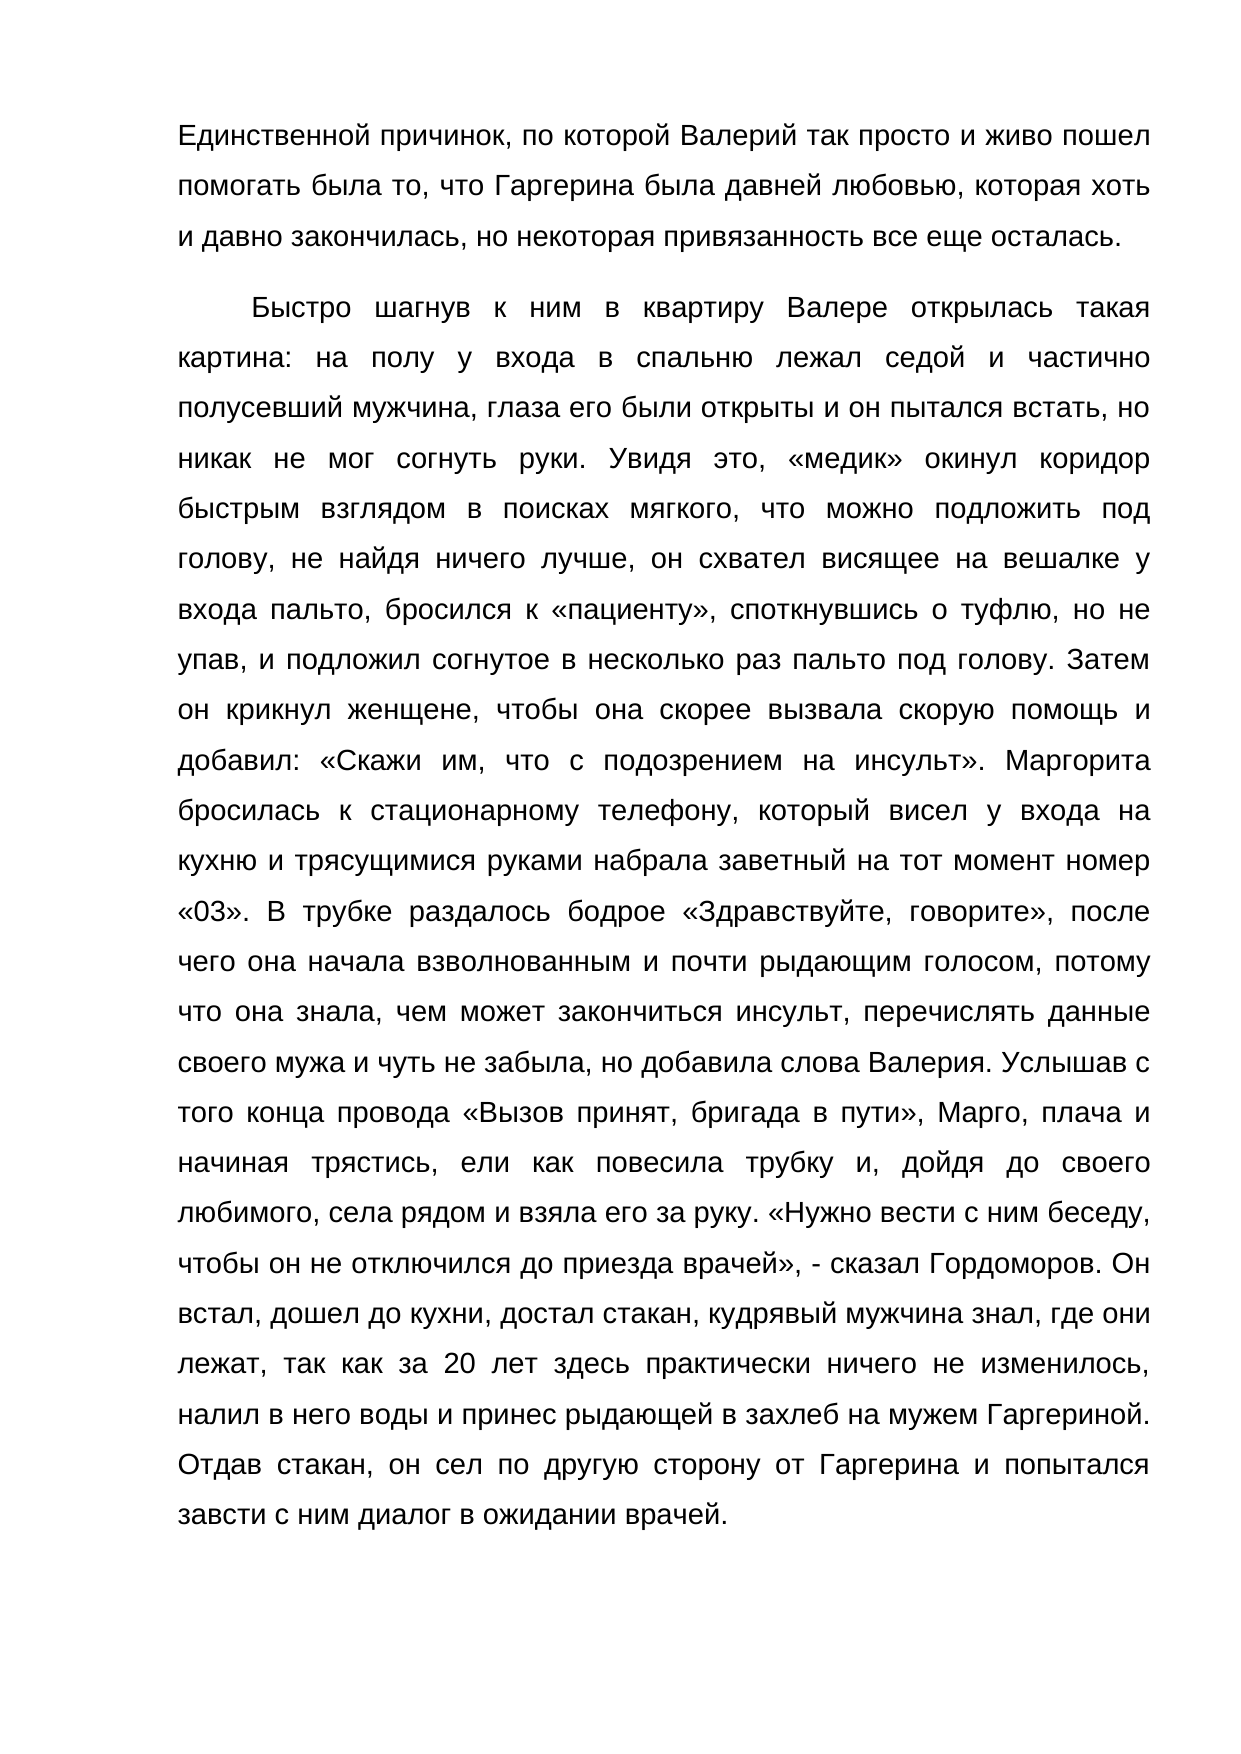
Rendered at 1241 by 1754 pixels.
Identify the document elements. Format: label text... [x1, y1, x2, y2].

text Быстро шагнув к ним в квартиру Валере открылась такая картина: на полу у входа в спальню лежал седой и частично полусевший мужчина, глаза его были открыты и он пытался встать, но никак не мог согнуть руки. Увидя это, «медик» окинул коридор быстрым взглядом в поисках мягкого, что можно подложить под голову, не найдя ничего лучше, он схвател висящее на вешалке у входа пальто, бросился к «пациенту», споткнувшись о туфлю, но не упав, и подложил согнутое в несколько раз пальто под голову. Затем он крикнул женщене, чтобы она скорее вызвала скорую помощь и добавил: «Скажи им, что с подозрением на инсульт». Маргорита бросилась к стационарному телефону, который висел у входа на кухню и трясущимися руками набрала заветный на тот момент номер «03». В трубке раздалось бодрое «Здравствуйте, говорите», после чего она начала взволнованным и почти рыдающим голосом, потому что она знала, чем может закончиться инсульт, перечислять данные своего мужа и чуть не забыла, но добавила слова Валерия. Услышав с того конца провода «Вызов принят, бригада в пути», Марго, плача и начиная трястись, ели как повесила трубку и, дойдя до своего любимого, села рядом и взяла его за руку. «Нужно вести с ним беседу, чтобы он не отключился до приезда врачей», - сказал Гордоморов. Он встал, дошел до кухни, достал стакан, кудрявый мужчина знал, где они лежат, так как за 20 лет здесь практически ничего не изменилось, налил в него воды и принес рыдающей в захлеб на мужем Гаргериной. Отдав стакан, он сел по другую сторону от Гаргерина и попытался завсти с ним диалог в ожидании врачей. [177, 290, 1152, 1531]
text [177, 118, 1152, 252]
